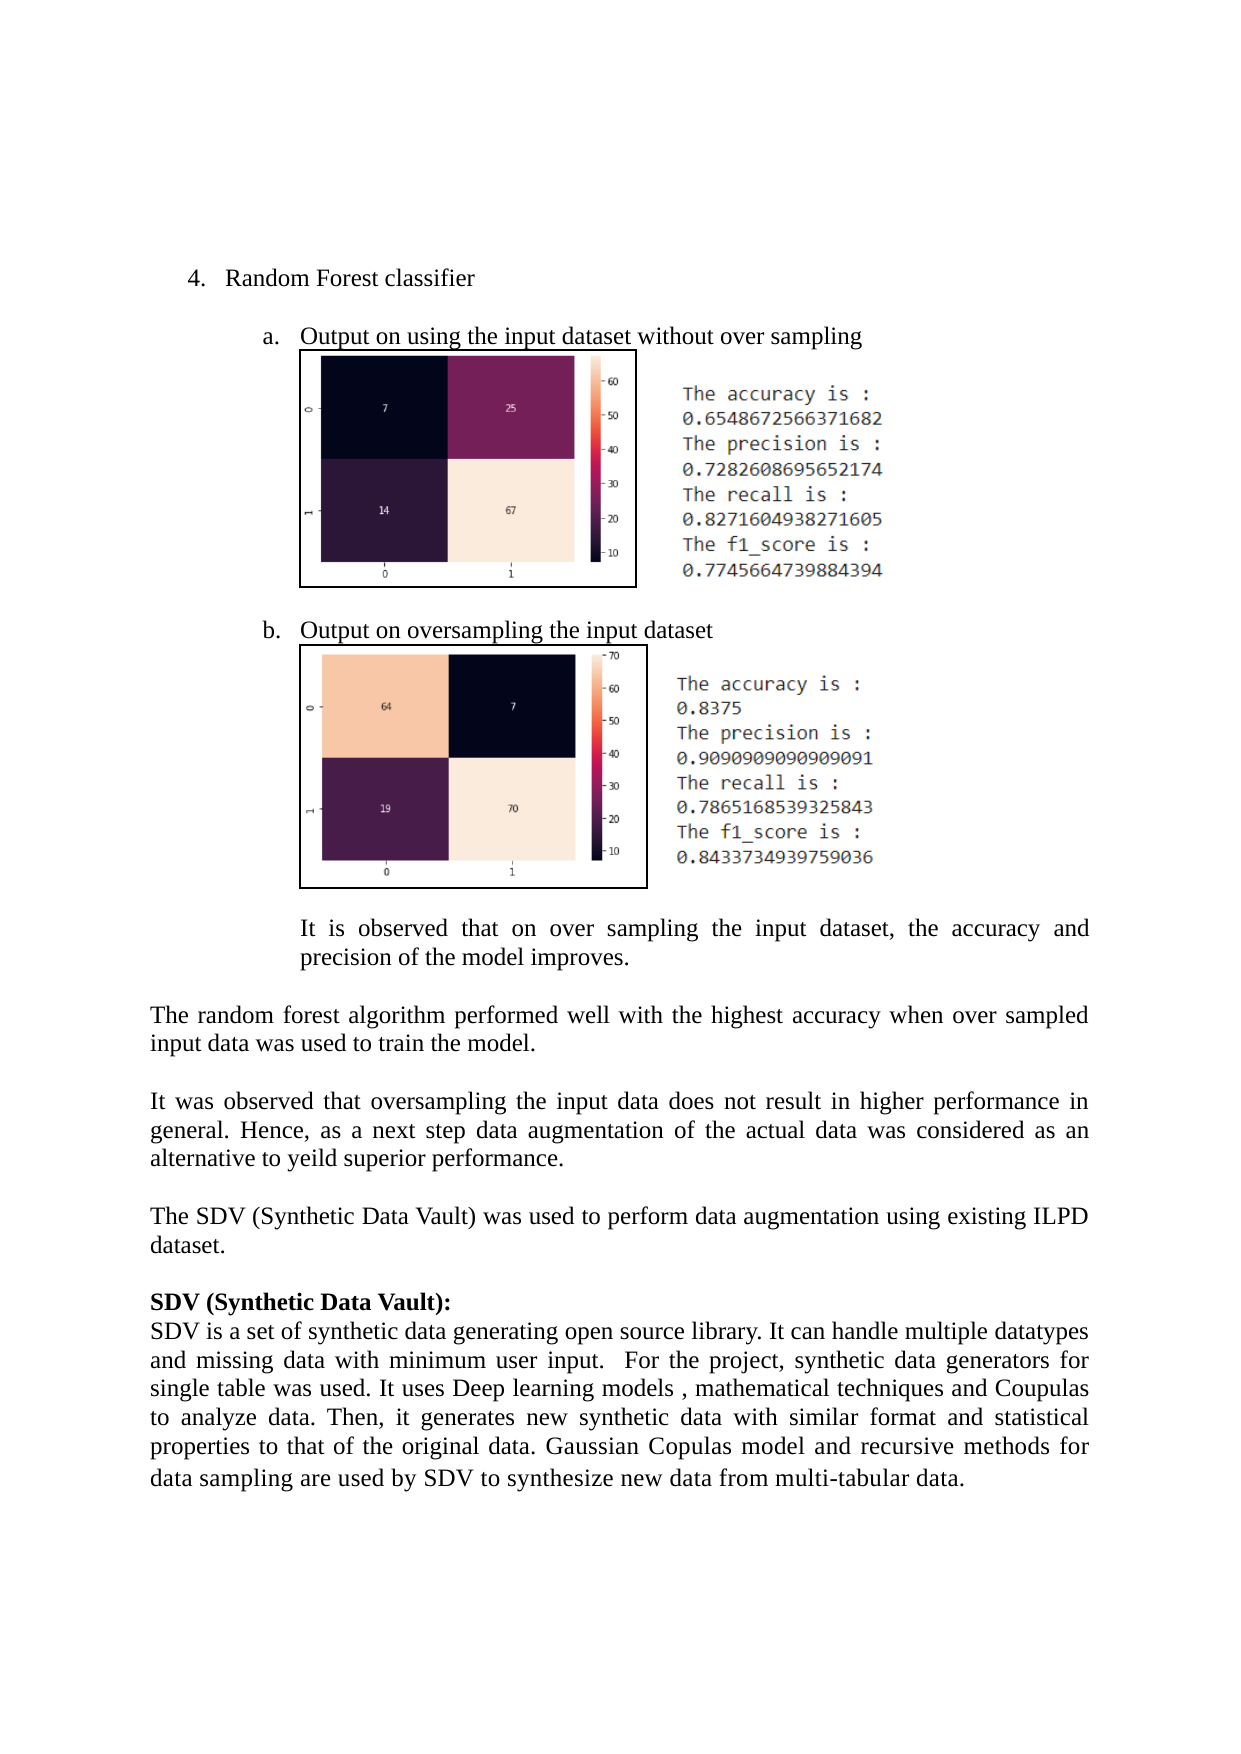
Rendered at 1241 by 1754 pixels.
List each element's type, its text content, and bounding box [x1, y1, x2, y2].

picture [301, 646, 633, 885]
list Random Forest classifier [187, 263, 1090, 292]
text The SDV (Synthetic Data Vault) was used to perform data augmentation using existing ILPD dataset. [150, 1201, 1090, 1258]
text The random forest algorithm performed well with the highest accuracy when over sampled input data was used to train the model. [150, 1000, 1090, 1057]
picture [675, 670, 908, 885]
list Output on using the input dataset without over sampling [262, 321, 1090, 350]
text SDV (Synthetic Data Vault): [150, 1287, 1090, 1316]
picture [301, 351, 632, 586]
text It was observed that oversampling the input data does not result in higher performance in general. Hence, as a next step data augmentation of the actual data was considered as an alternative to yeild superior performance. [150, 1086, 1090, 1172]
list It is observed that on over sampling the input dataset, the accuracy and precision of the model improves. [300, 913, 1090, 971]
text SDV is a set of synthetic data generating open source library. It can handle multiple datatypes and missing data with minimum user input. For the project, synthetic data generators for single table was used. It uses Deep learning models , mathematical techniques and Coupulas to analyze data. Then, it generates new synthetic data with similar format and statistical properties to that of the original data. Gaussian Copulas model and recursive methods for data sampling are used by SDV to synthesize new data from multi-tabular data. [150, 1316, 1090, 1492]
picture [675, 375, 926, 587]
list Output on oversampling the input dataset [262, 616, 1090, 644]
